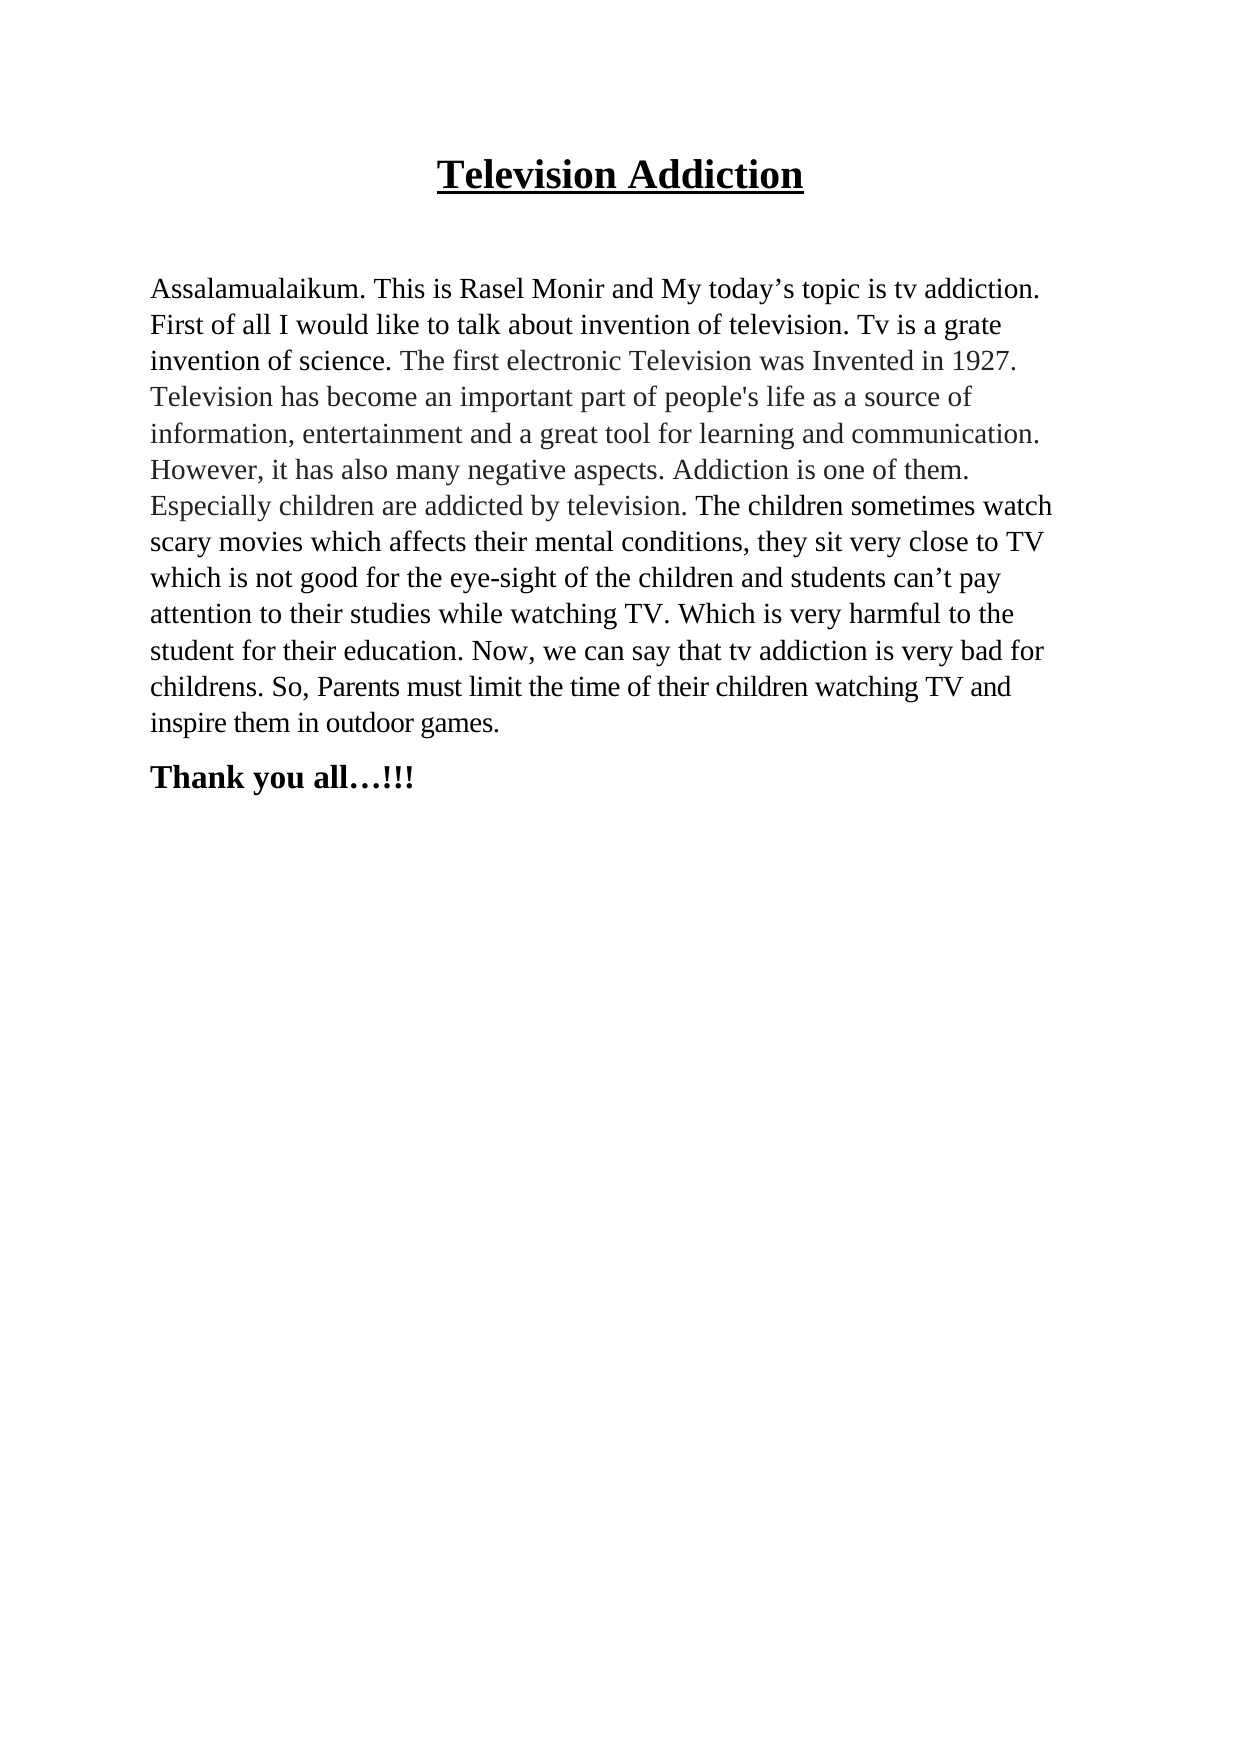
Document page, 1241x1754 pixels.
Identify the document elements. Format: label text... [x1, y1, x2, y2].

text Thank you all…!!! [150, 758, 1090, 796]
text Television Addiction [150, 150, 1090, 198]
text Assalamualaikum. This is Rasel Monir and My today’s topic is tv addiction. First of all I would like to talk about invention of television. Tv is a grate invention of science. The first electronic Television was Invented in 1927. Television has become an important part of people's life as a source of information, entertainment and a great tool for learning and communication. However, it has also many negative aspects. Addiction is one of them. Especially children are addicted by television. The children sometimes watch scary movies which affects their mental conditions, they sit very close to TV which is not good for the eye-sight of the children and students can’t pay attention to their studies while watching TV. Which is very harmful to the student for their education. Now, we can say that tv addiction is very bad for childrens. So, Parents must limit the time of their children watching TV and inspire them in outdoor games. [150, 271, 1090, 738]
